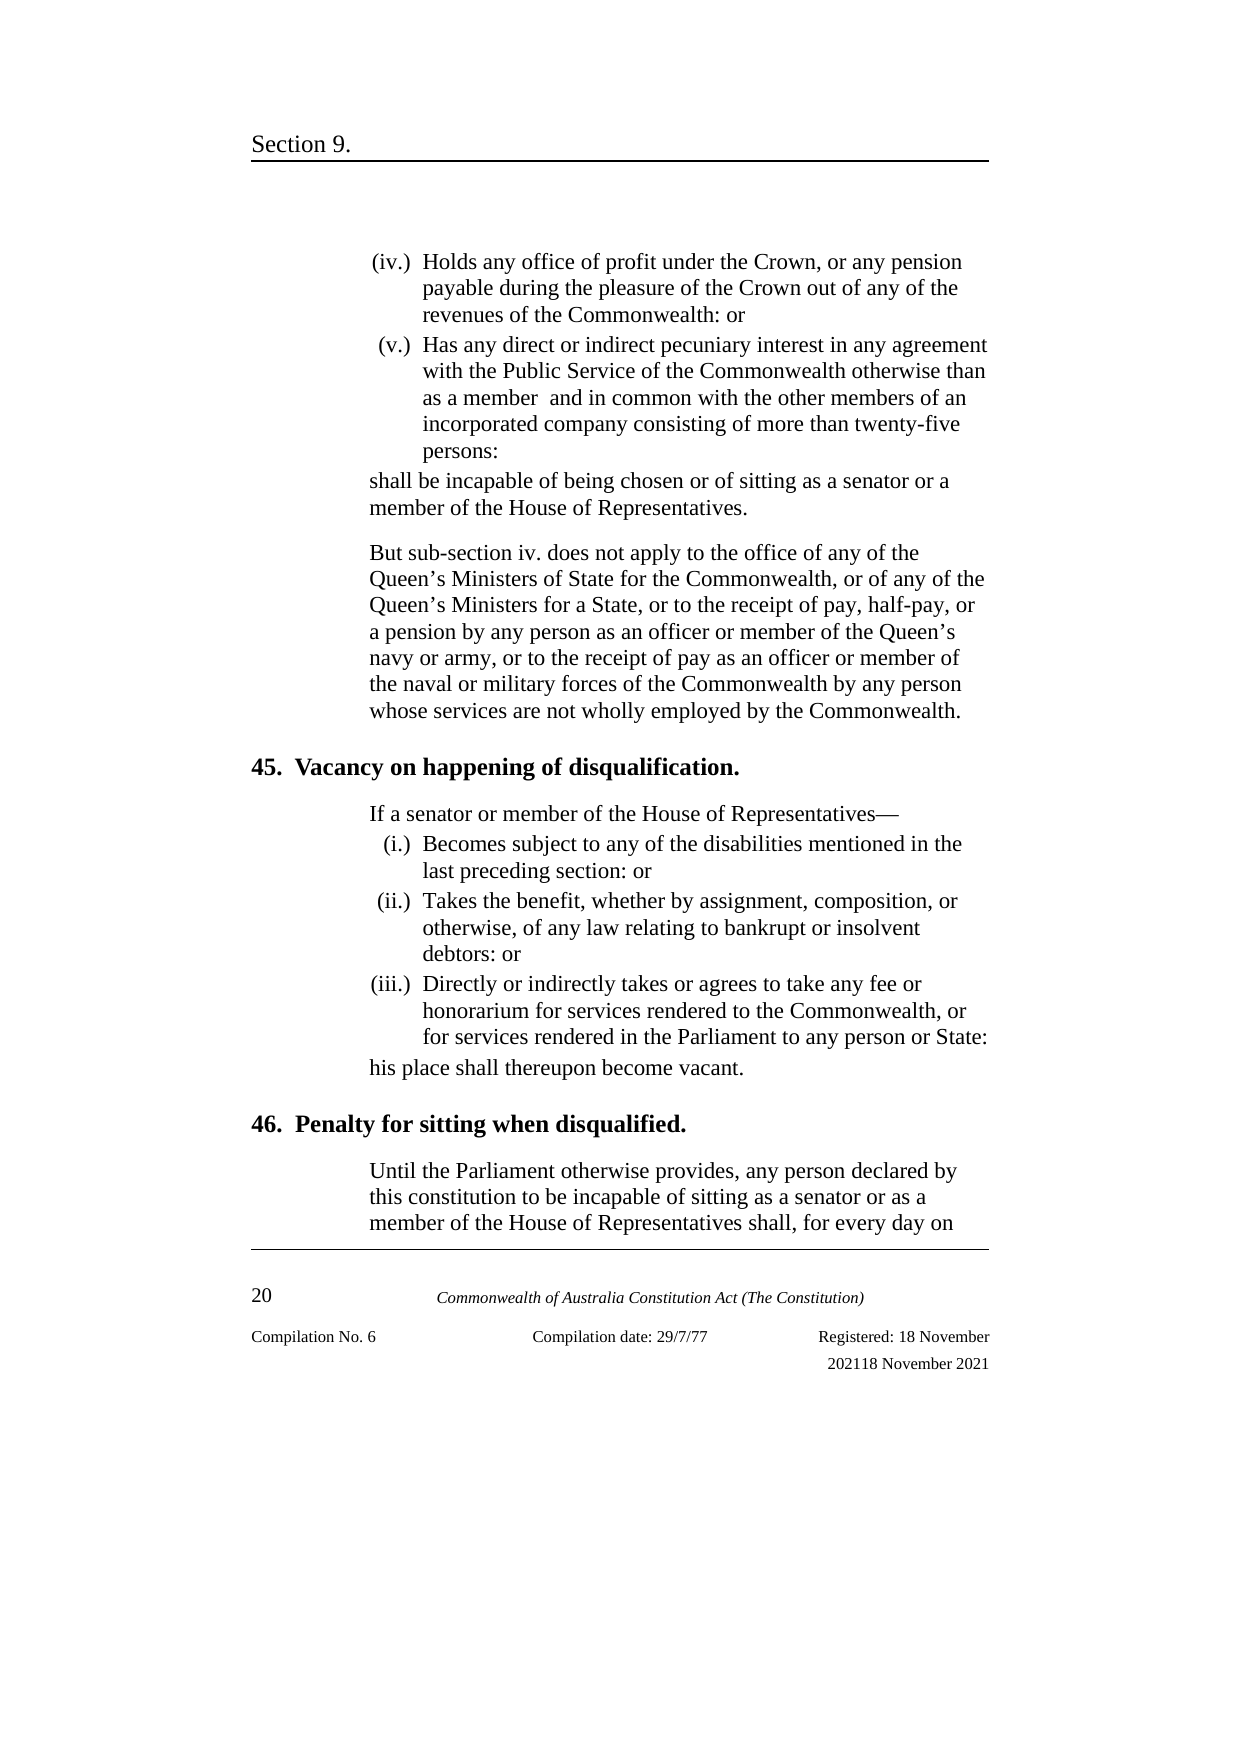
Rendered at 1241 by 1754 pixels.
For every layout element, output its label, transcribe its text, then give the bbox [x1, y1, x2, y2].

text (iv.) Holds any office of profit under the Crown, or any pension payable during the pleasure of the Crown out of any of the revenues of the Commonwealth: or [251, 248, 989, 327]
text (v.) Has any direct or indirect pecuniary interest in any agreement with the Public Service of the Commonwealth otherwise than as a member and in common with the other members of an incorporated company consisting of more than twenty-five persons: [251, 331, 989, 463]
text (iii.) Directly or indirectly takes or agrees to take any fee or honorarium for services rendered to the Commonwealth, or for services rendered in the Parliament to any person or State: [251, 970, 989, 1049]
text 46. Penalty for sitting when disqualified. [251, 1109, 989, 1138]
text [251, 1157, 989, 1236]
text (i.) Becomes subject to any of the disabilities mentioned in the last preceding section: or [251, 830, 989, 883]
text his place shall thereupon become vacant. [369, 1054, 989, 1080]
text 45. Vacancy on happening of disqualification. [251, 752, 989, 781]
text But sub-section iv. does not apply to the office of any of the Queen’s Ministers of State for the Commonwealth, or of any of the Queen’s Ministers for a State, or to the receipt of pay, half-pay, or a pension by any person as an officer or member of the Queen’s navy or army, or to the receipt of pay as an officer or member of the naval or military forces of the Commonwealth by any person whose services are not wholly employed by the Commonwealth. [251, 539, 989, 723]
text (ii.) Takes the benefit, whether by assignment, composition, or otherwise, of any law relating to bankrupt or insolvent debtors: or [251, 887, 989, 966]
text shall be incapable of being chosen or of sitting as a senator or a member of the House of Representatives. [369, 467, 989, 520]
text If a senator or member of the House of Representatives— [251, 800, 989, 826]
